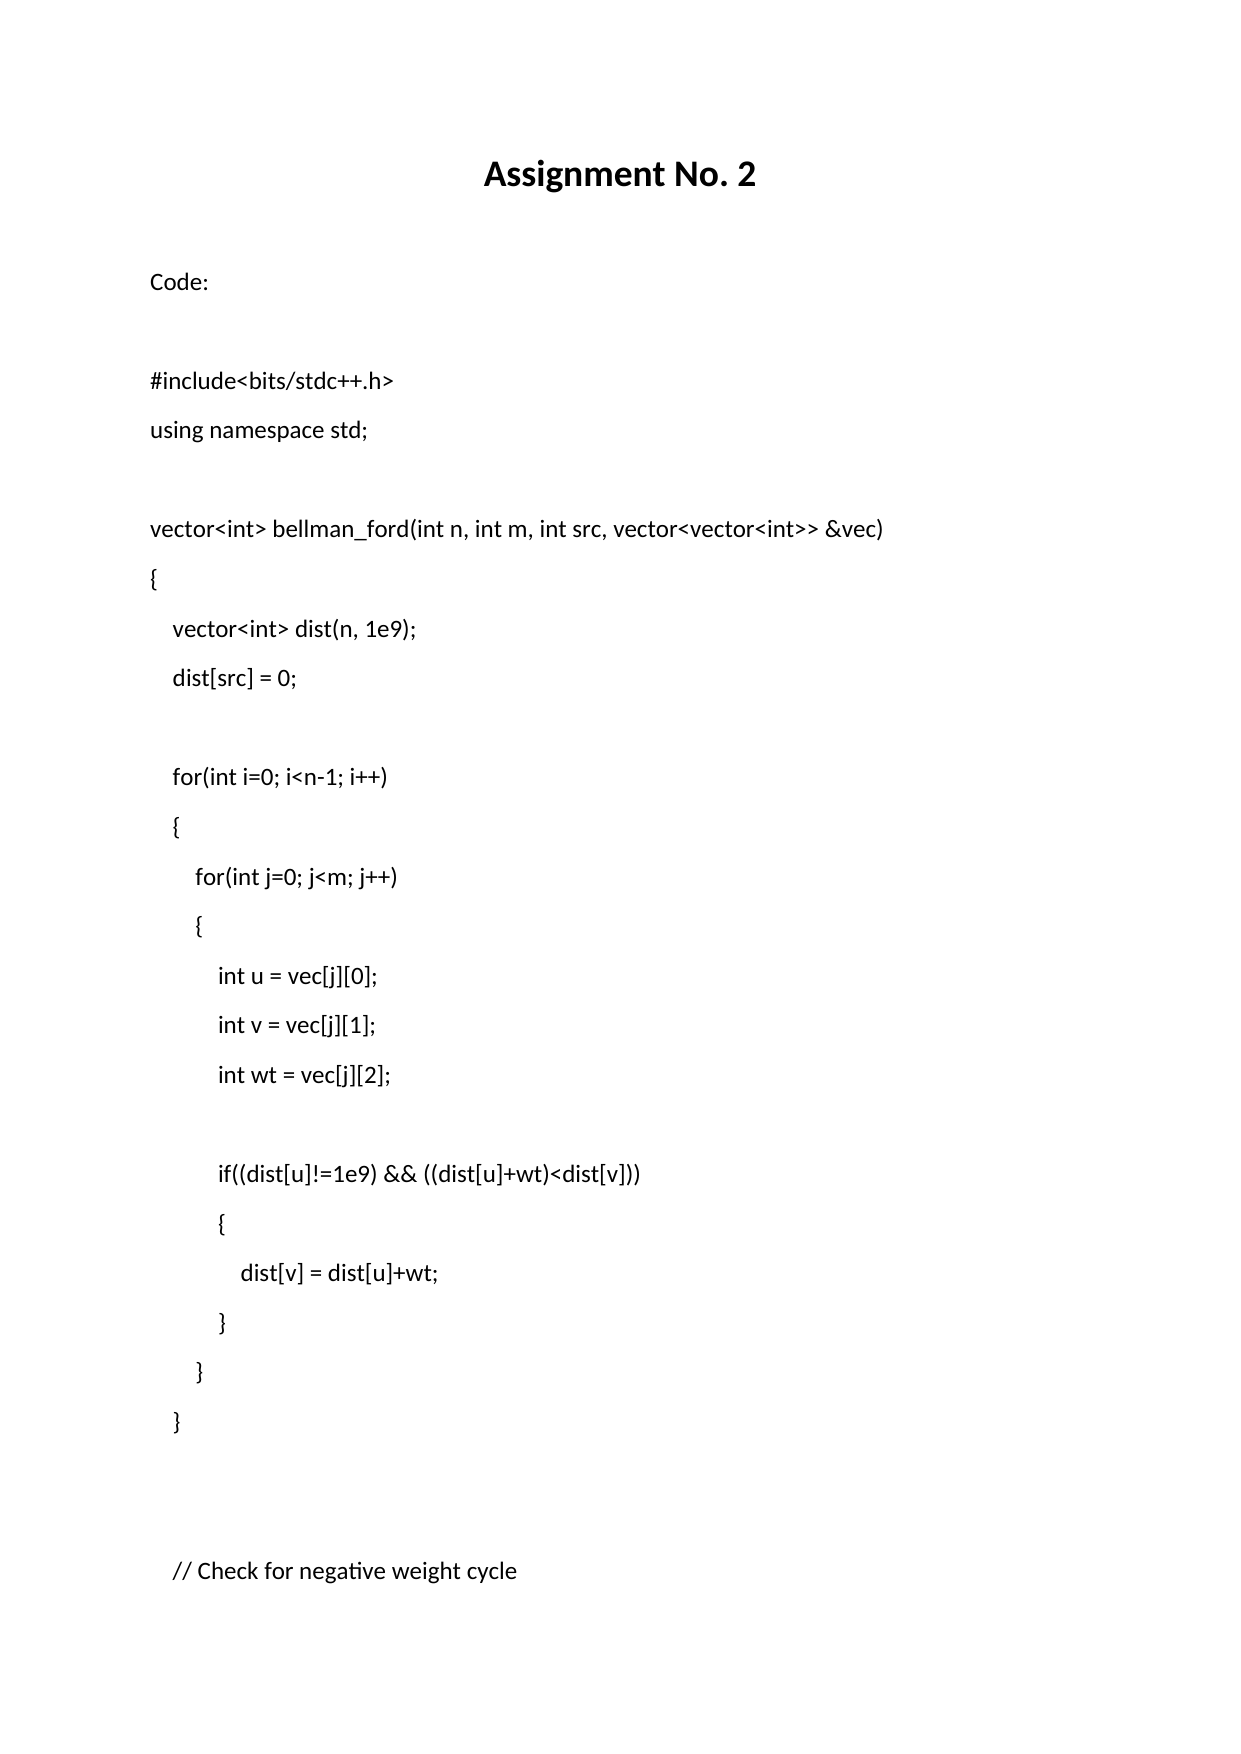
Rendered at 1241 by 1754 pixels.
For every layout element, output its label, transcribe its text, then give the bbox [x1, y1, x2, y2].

text int v = vec[j][1]; [150, 1009, 1090, 1040]
text Code: [150, 266, 1090, 296]
text { [150, 811, 1090, 842]
text } [150, 1406, 1090, 1437]
text for(int i=0; i<n-1; i++) [150, 762, 1090, 792]
text Assignment No. 2 [150, 150, 1090, 196]
text using namespace std; [150, 414, 1090, 445]
text int wt = vec[j][2]; [150, 1059, 1090, 1089]
text { [150, 1208, 1090, 1238]
text // Check for negative weight cycle [150, 1555, 1090, 1585]
text #include<bits/stdc++.h> [150, 365, 1090, 395]
text } [150, 1307, 1090, 1337]
text for(int j=0; j<m; j++) [150, 861, 1090, 891]
text vector<int> dist(n, 1e9); [150, 613, 1090, 643]
text { [150, 563, 1090, 594]
text if((dist[u]!=1e9) && ((dist[u]+wt)<dist[v])) [150, 1158, 1090, 1189]
text dist[v] = dist[u]+wt; [150, 1257, 1090, 1288]
text } [150, 1357, 1090, 1387]
text vector<int> bellman_ford(int n, int m, int src, vector<vector<int>> &vec) [150, 514, 1090, 544]
text dist[src] = 0; [150, 662, 1090, 693]
text int u = vec[j][0]; [150, 960, 1090, 990]
text { [150, 910, 1090, 941]
